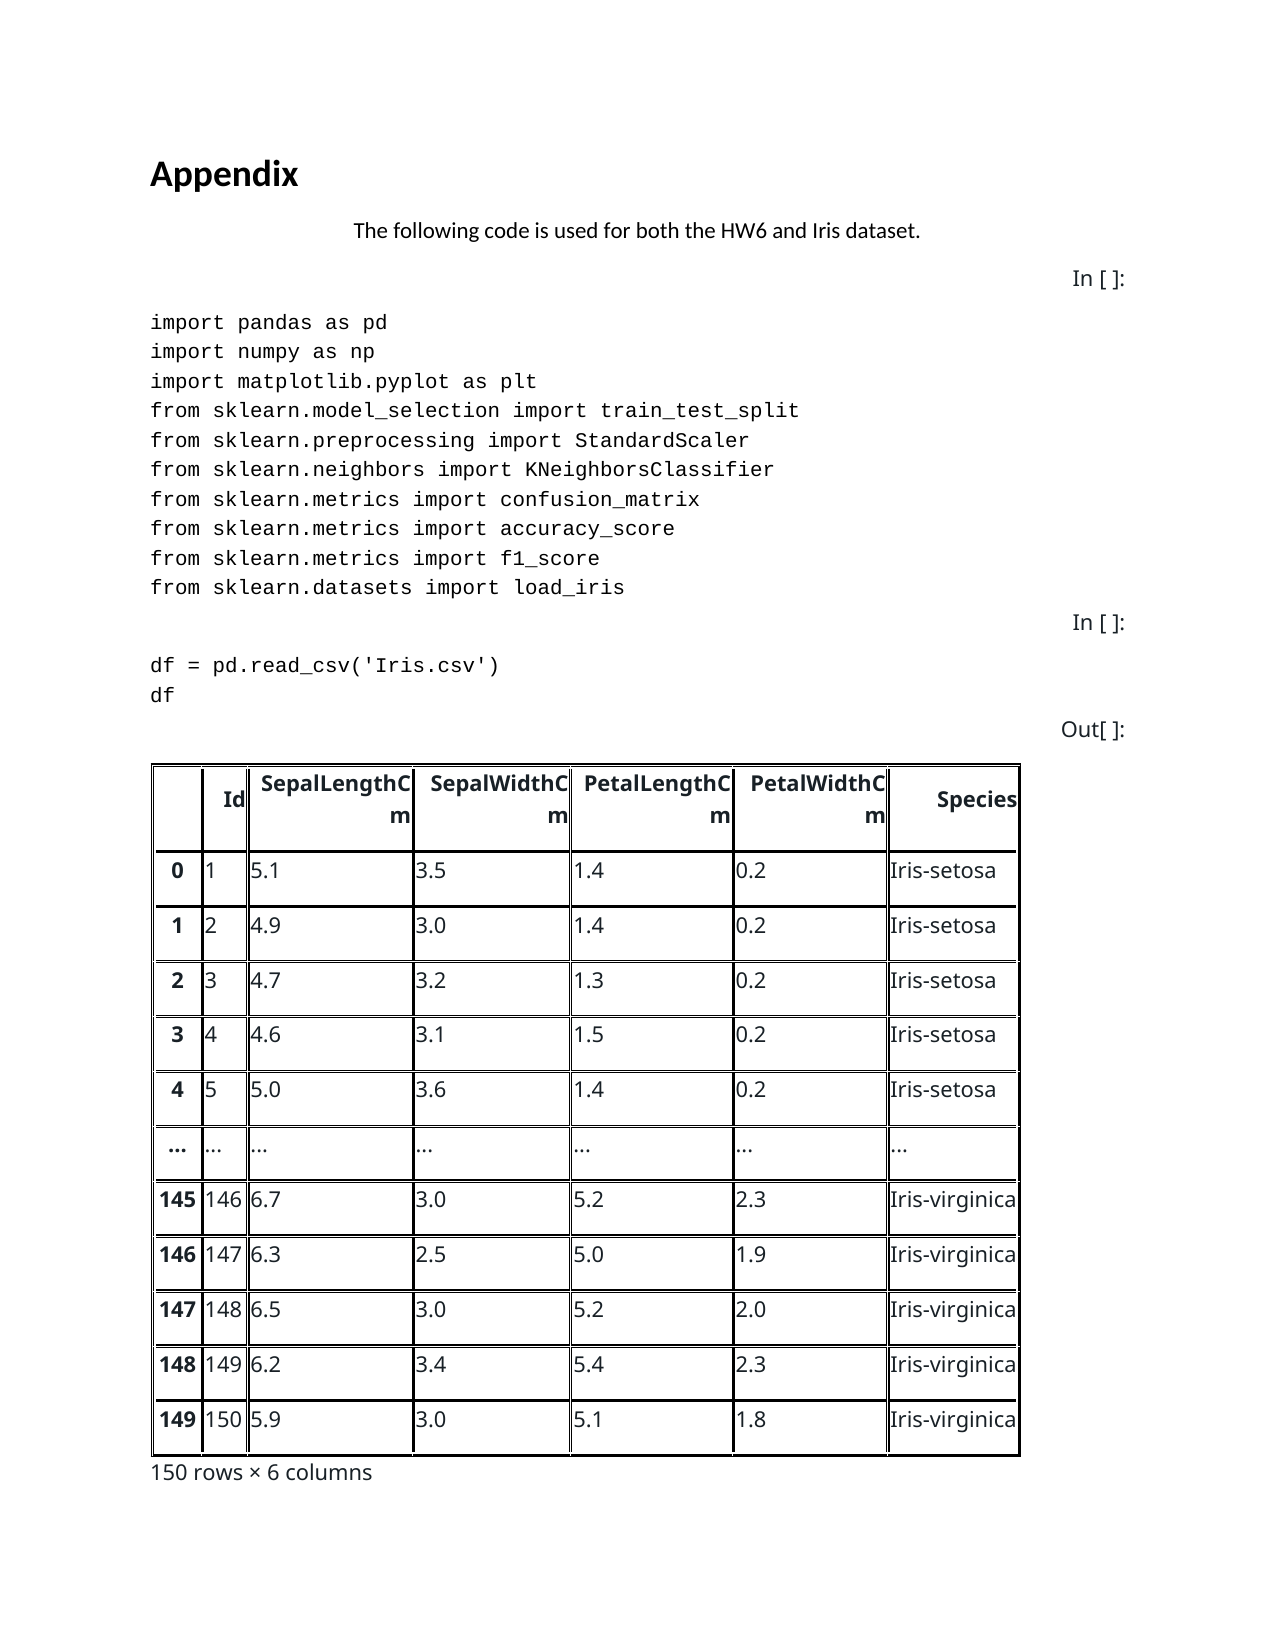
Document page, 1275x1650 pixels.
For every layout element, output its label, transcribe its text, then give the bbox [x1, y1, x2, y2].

table_cell 146 [154, 1234, 201, 1289]
text import numpy as np [150, 341, 1125, 365]
table_cell 2 [204, 908, 246, 960]
text Out[ ]: [150, 714, 1125, 744]
table_cell 3.0 [415, 1183, 569, 1234]
table_cell Iris-setosa [890, 1070, 1019, 1124]
table_cell 5.0 [572, 1238, 732, 1289]
table_cell 1.3 [572, 963, 732, 1015]
table_header PetalLengthCm [571, 765, 733, 850]
table_cell Iris-virginica [890, 1234, 1019, 1289]
table_cell 0.2 [735, 1018, 886, 1069]
table_cell 150 [202, 1399, 248, 1454]
table_cell 1.4 [572, 853, 732, 905]
table_cell 6.2 [250, 1348, 412, 1399]
table_cell 3.0 [415, 1293, 569, 1344]
table_cell 3.2 [415, 963, 569, 1015]
table_cell Iris-setosa [888, 1015, 1019, 1069]
table_cell 5.1 [250, 853, 412, 905]
table_header Species [888, 767, 1018, 850]
text In [ ]: [150, 263, 1125, 293]
text from sklearn.datasets import load_iris [150, 577, 1125, 601]
table_cell 1 [204, 853, 246, 905]
table_cell 5.4 [572, 1348, 732, 1399]
table_cell 148 [204, 1293, 246, 1344]
table_cell 5.2 [572, 1183, 732, 1234]
table_cell 1.4 [572, 908, 732, 960]
table_header PetalWidthCm [733, 765, 888, 850]
table_cell 145 [154, 1179, 201, 1234]
table_cell 147 [204, 1238, 246, 1289]
table_cell 5 [204, 1073, 246, 1124]
table_cell 3 [204, 963, 246, 1015]
text from sklearn.neighbors import KNeighborsClassifier [150, 459, 1125, 483]
table_cell 5.1 [571, 1402, 733, 1454]
table_cell 0.2 [735, 963, 886, 1015]
table_cell ... [415, 1128, 569, 1179]
table_cell 2.3 [735, 1183, 886, 1234]
table_cell 3.4 [415, 1348, 569, 1399]
table_cell 3.0 [413, 1402, 571, 1454]
table_cell 4.9 [250, 908, 412, 960]
text The following code is used for both the HW6 and Iris dataset. [150, 216, 1125, 244]
table_cell 4.6 [250, 1018, 412, 1069]
table_cell 1.5 [572, 1018, 732, 1069]
text from sklearn.model_selection import train_test_split [150, 400, 1125, 424]
text In [ ]: [150, 607, 1125, 636]
table_cell 1 [154, 905, 201, 960]
table_cell ... [890, 1125, 1019, 1179]
table_cell 3.6 [415, 1073, 569, 1124]
table_cell 1.9 [735, 1238, 886, 1289]
text 150 rows × 6 columns [150, 1457, 1125, 1487]
table_header SepalWidthCm [413, 767, 571, 850]
table_cell 2 [152, 960, 202, 1015]
table_cell ... [735, 1128, 886, 1179]
table_cell Iris-virginica [890, 1344, 1019, 1399]
table_cell 2.3 [735, 1348, 886, 1399]
table_cell 6.7 [250, 1183, 412, 1234]
table_cell 4 [154, 1070, 201, 1124]
table_cell 0.2 [735, 1073, 886, 1124]
table_header [154, 765, 202, 850]
table_cell 5.9 [248, 1402, 413, 1454]
table_cell Iris-setosa [890, 850, 1018, 905]
table_cell ... [204, 1128, 246, 1179]
table_cell 6.3 [250, 1238, 412, 1289]
table_cell 5.2 [572, 1293, 732, 1344]
table_cell Iris-setosa [890, 905, 1018, 960]
table_cell 3.5 [415, 853, 569, 905]
table_cell 0.2 [735, 853, 886, 905]
table_header Id [202, 765, 248, 850]
table_cell Iris-virginica [890, 1179, 1019, 1234]
text from sklearn.metrics import confusion_matrix [150, 489, 1125, 512]
table_cell 4 [204, 1018, 246, 1069]
text from sklearn.preprocessing import StandardScaler [150, 430, 1125, 453]
table_cell 149 [154, 1399, 202, 1454]
text from sklearn.metrics import f1_score [150, 548, 1125, 571]
table_cell Iris-virginica [888, 1399, 1018, 1454]
table_cell ... [250, 1128, 412, 1179]
table_cell 0.2 [735, 908, 886, 960]
table_cell 3.0 [415, 908, 569, 960]
table_cell 2.5 [415, 1238, 569, 1289]
table_cell 0 [154, 850, 201, 905]
table_cell Iris-virginica [890, 1289, 1019, 1344]
text import matplotlib.pyplot as plt [150, 371, 1125, 394]
table_cell 1.4 [572, 1073, 732, 1124]
text import pandas as pd [150, 312, 1125, 335]
table_header SepalLengthCm [248, 765, 413, 850]
table_cell 2.0 [735, 1293, 886, 1344]
table_cell 3.1 [415, 1018, 569, 1069]
table_cell 1.8 [733, 1399, 888, 1454]
text from sklearn.metrics import accuracy_score [150, 518, 1125, 542]
table_cell ... [572, 1128, 732, 1179]
table_cell 5.0 [250, 1073, 412, 1124]
table_cell ... [154, 1125, 201, 1179]
table_cell Iris-setosa [888, 960, 1019, 1015]
table_cell 3 [152, 1015, 202, 1069]
text df = pd.read_csv('Iris.csv') [150, 655, 1125, 679]
table_cell 148 [154, 1344, 201, 1399]
table_cell 146 [204, 1183, 246, 1234]
text Appendix [150, 150, 1125, 196]
text df [150, 685, 1125, 708]
table_cell 149 [204, 1348, 246, 1399]
table_cell 147 [154, 1289, 201, 1344]
table_cell 6.5 [250, 1293, 412, 1344]
table_cell 4.7 [250, 963, 412, 1015]
